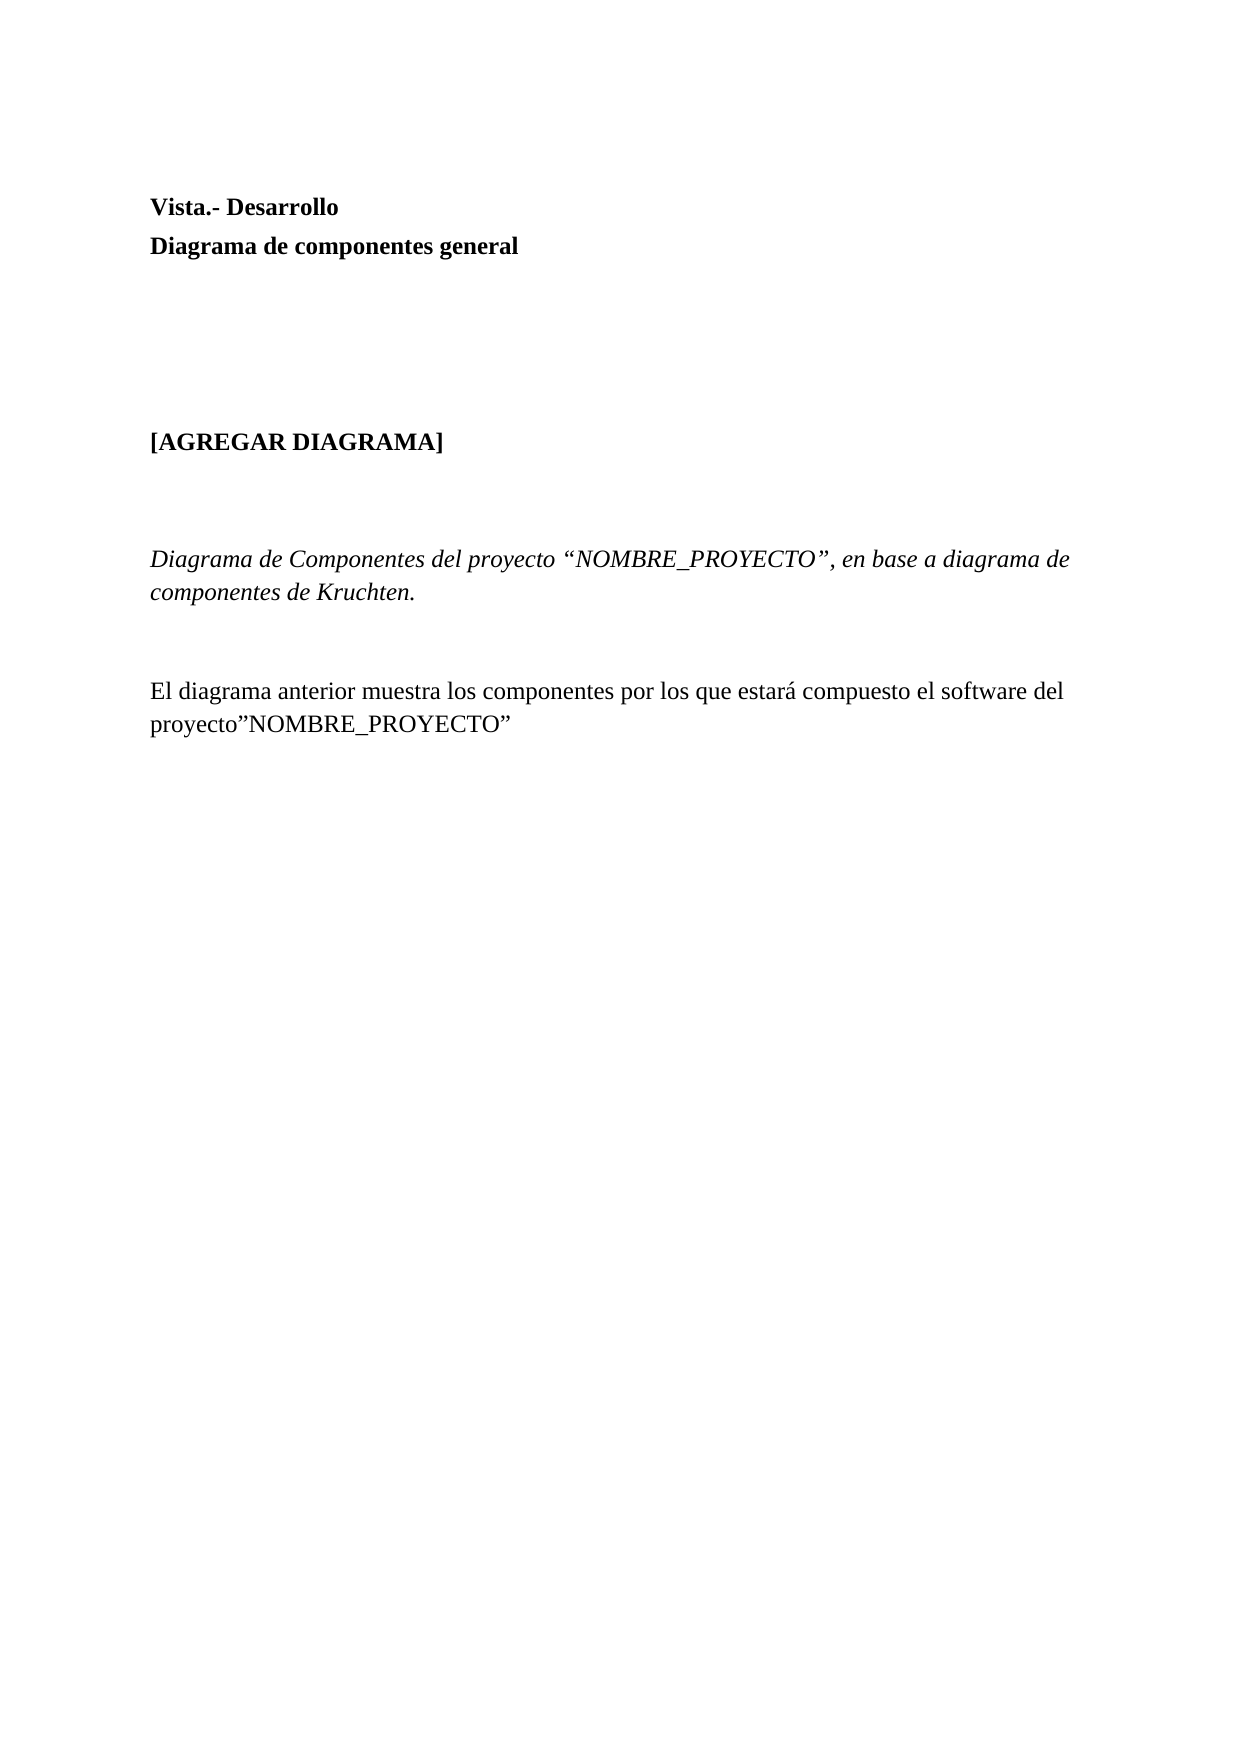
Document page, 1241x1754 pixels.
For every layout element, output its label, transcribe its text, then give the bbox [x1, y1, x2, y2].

text [AGREGAR DIAGRAMA] [150, 427, 1090, 455]
text El diagrama anterior muestra los componentes por los que estará compuesto el software del proyecto”NOMBRE_PROYECTO” [150, 676, 1090, 738]
text Diagrama de componentes general [150, 231, 1090, 259]
text Diagrama de Componentes del proyecto “NOMBRE_PROYECTO”, en base a diagrama de componentes de Kruchten. [150, 544, 1090, 606]
subtitle Vista.- Desarrollo [150, 192, 1090, 220]
